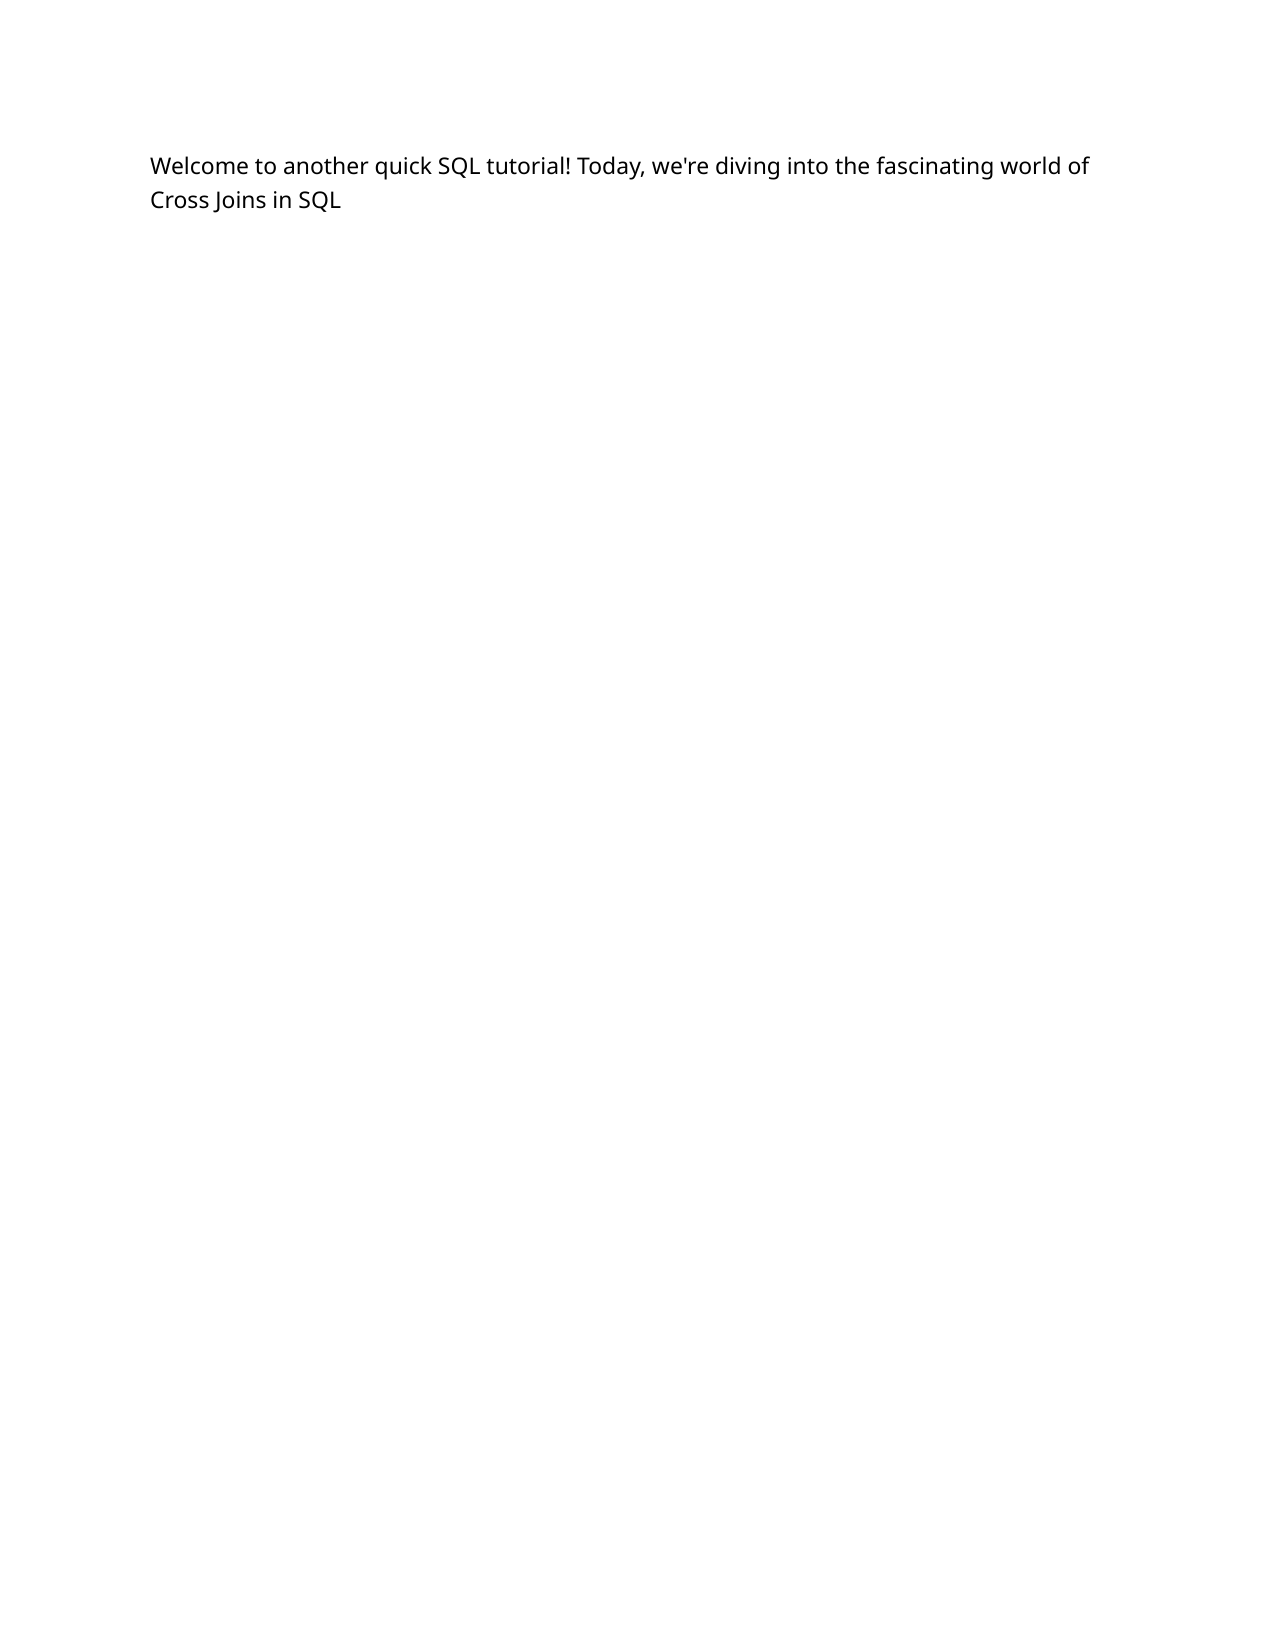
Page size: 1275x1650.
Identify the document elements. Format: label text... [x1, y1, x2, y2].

text Welcome to another quick SQL tutorial! Today, we're diving into the fascinating world of Cross Joins in SQL [150, 150, 1125, 215]
